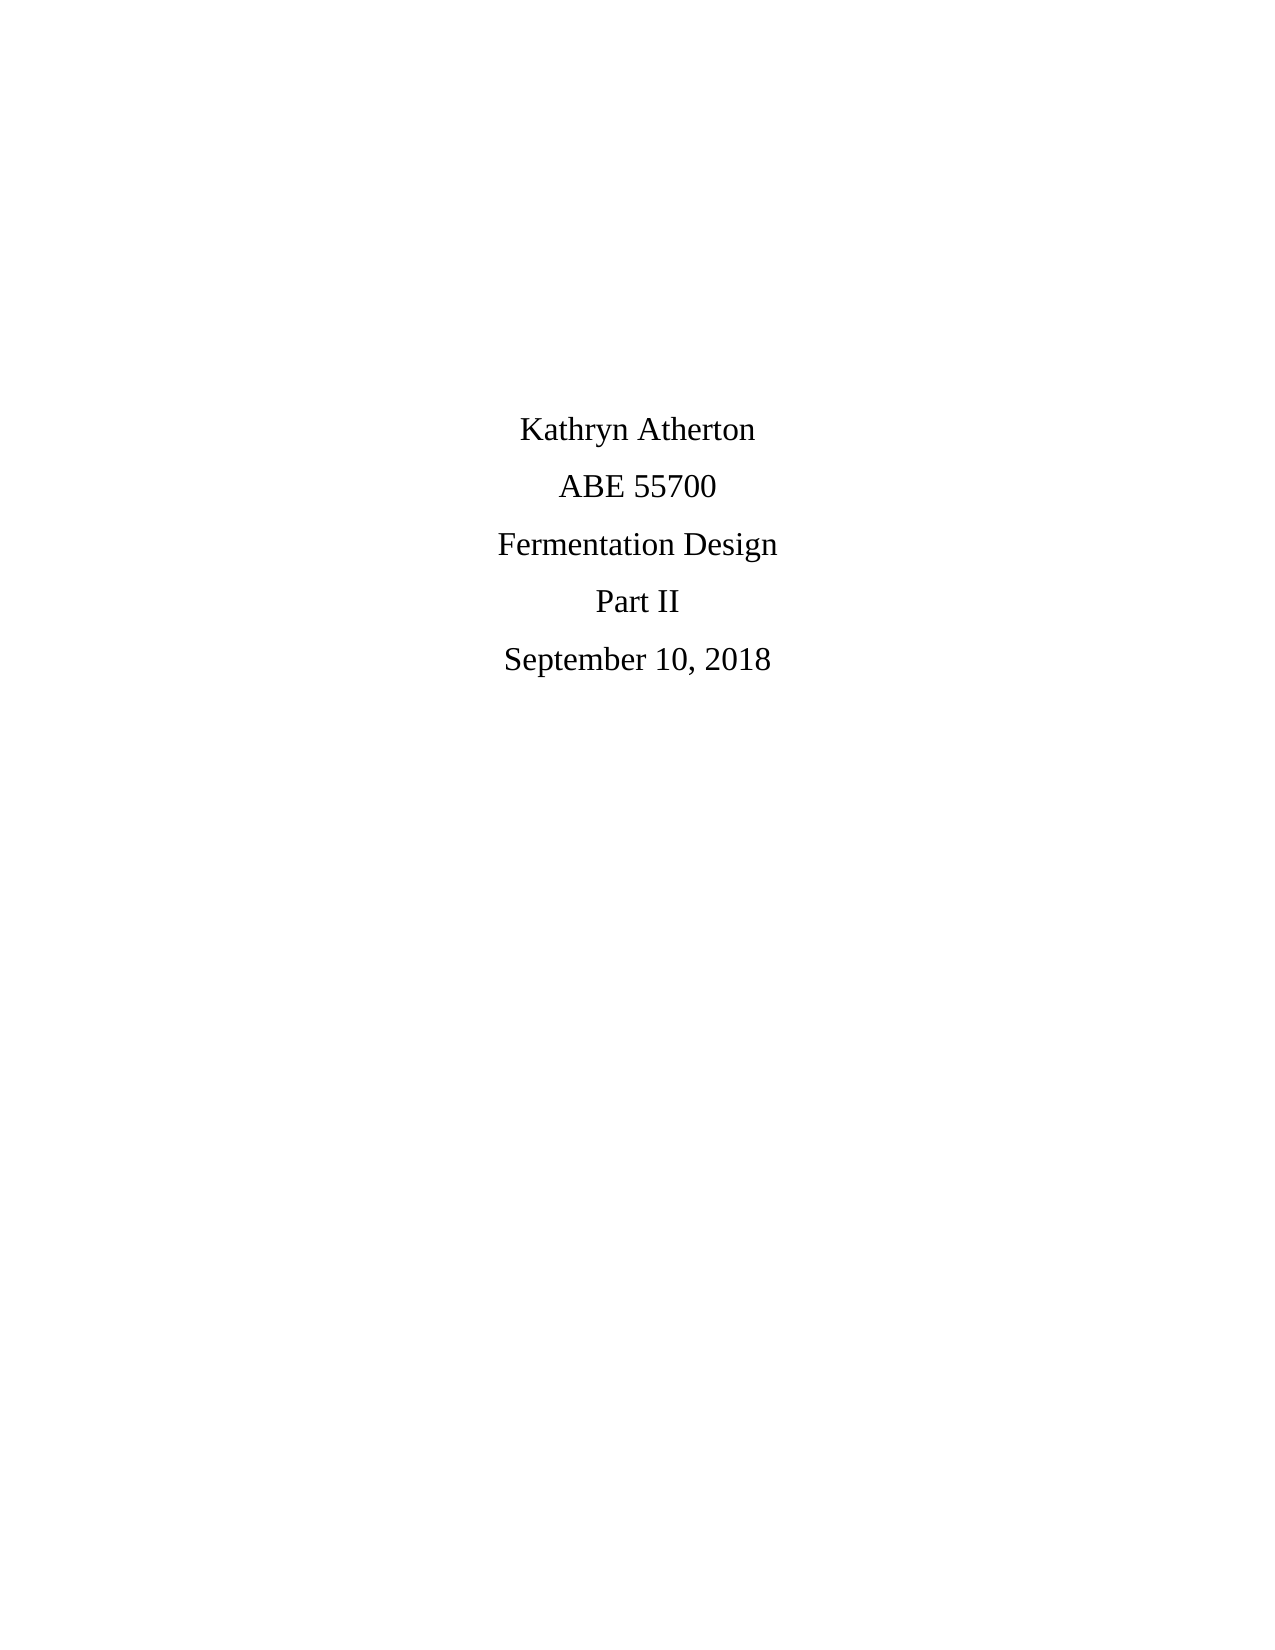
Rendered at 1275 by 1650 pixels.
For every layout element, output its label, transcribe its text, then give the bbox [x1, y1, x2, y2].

text Part II [150, 581, 1125, 619]
text ABE 55700 [150, 466, 1125, 504]
text Kathryn Atherton [150, 409, 1125, 447]
text September 10, 2018 [150, 639, 1125, 677]
text Fermentation Design [150, 524, 1125, 562]
